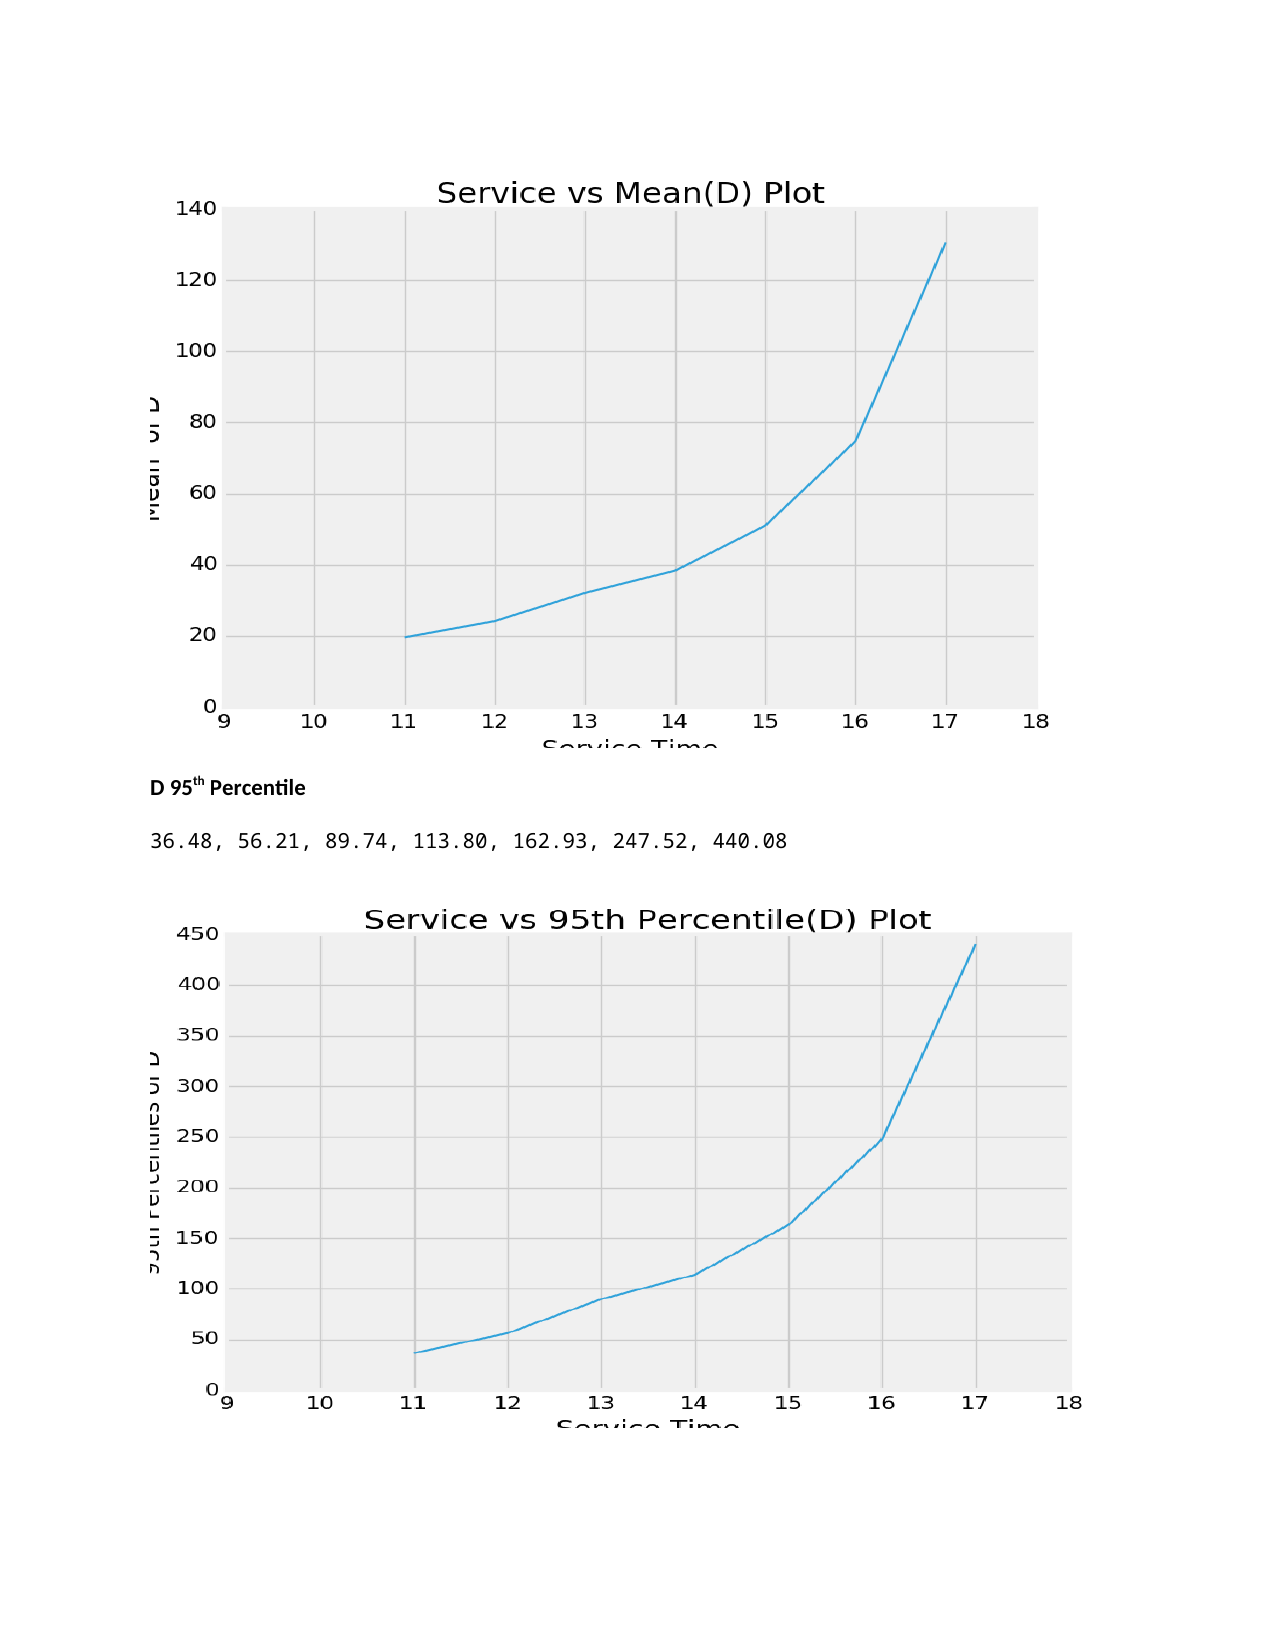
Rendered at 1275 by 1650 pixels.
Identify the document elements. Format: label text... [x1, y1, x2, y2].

picture [150, 879, 1118, 1428]
picture [150, 150, 1083, 748]
text D 95th Percentile [150, 773, 1125, 801]
text 36.48, 56.21, 89.74, 113.80, 162.93, 247.52, 440.08 [150, 826, 1125, 854]
